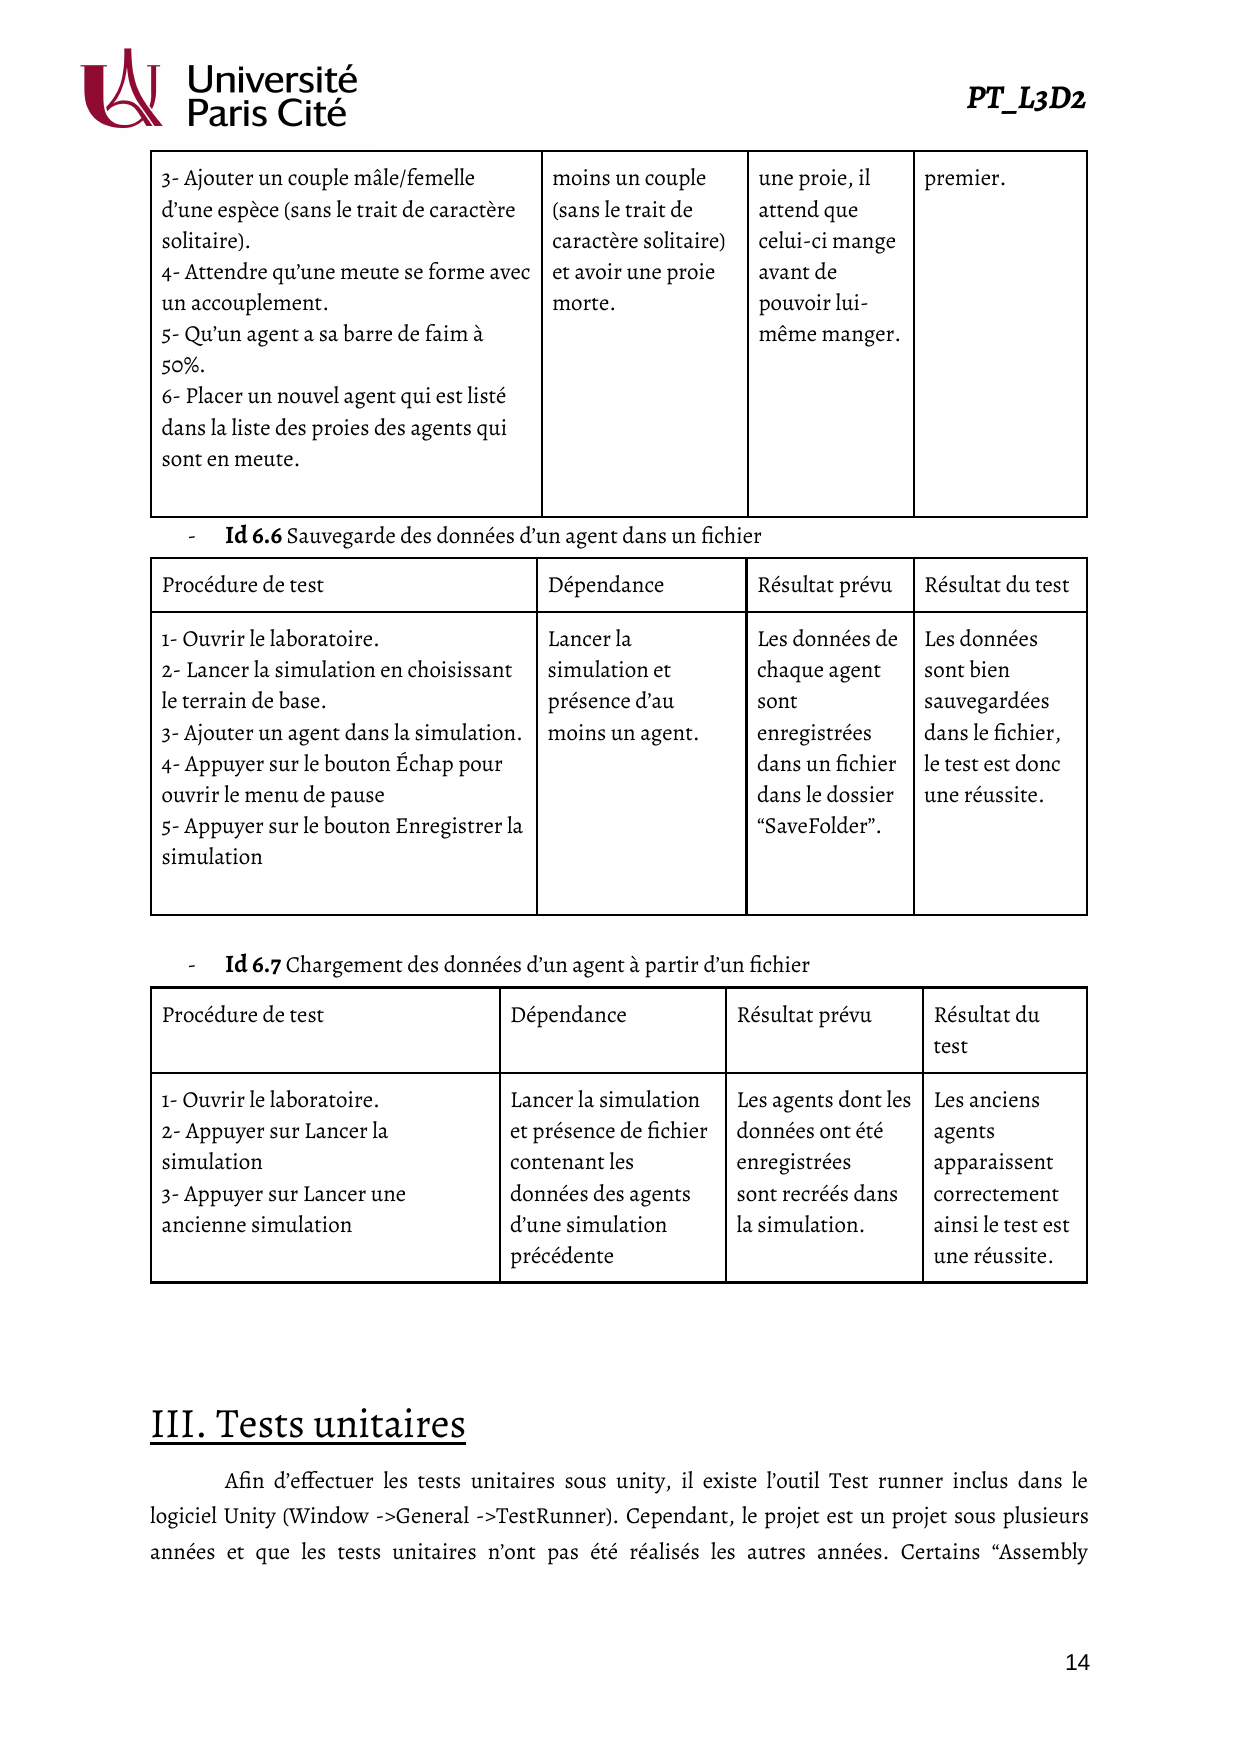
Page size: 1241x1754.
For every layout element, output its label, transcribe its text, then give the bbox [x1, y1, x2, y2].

picture [59, 29, 380, 150]
subtitle III. Tests unitaires [150, 1396, 1090, 1452]
table_cell Une fois la proie morte, si l’alpha cherche une proie, il attend que celui-ci mange avant de pouvoir lui-même manger. [749, 152, 913, 516]
table_header Procédure de test [152, 989, 499, 1072]
table_cell Le test est une réussite, l’alpha mange en premier. [915, 152, 1086, 516]
table_cell Lancer la simulation et présence d’au moins un couple (sans le trait de caractère solitaire) et avoir une proie morte. [543, 152, 747, 516]
list Id 6.7 Chargement des données d’un agent à partir d’un fichier [187, 947, 1090, 981]
table_header Procédure de test [152, 559, 536, 611]
list Id 6.6 Sauvegarde des données d’un agent dans un fichier [187, 518, 1090, 552]
table_cell Lancer la simulation et présence d’au moins un agent. [538, 613, 745, 914]
table_header Dépendance [538, 559, 745, 611]
table_cell 1- Ouvrir le laboratoire. 2- Lancer la simulation en choisissant le terrain de base. 3- Ajouter un agent dans la simulation. 4- Appuyer sur le bouton Échap pour ouvrir le menu de pause 5- Appuyer sur le bouton Enregistrer la simulation [152, 613, 536, 914]
table_cell 1- Ouvrir le laboratoire. 2- Appuyer sur Lancer la simulation 3- Appuyer sur Lancer une ancienne simulation [152, 1074, 499, 1281]
table_cell Les agents dont les données ont été enregistrées sont recréés dans la simulation. [727, 1074, 922, 1281]
table_cell Lancer la simulation et présence de fichier contenant les données des agents d’une simulation précédente [501, 1074, 725, 1281]
table_cell Les données sont bien sauvegardées dans le fichier, le test est donc une réussite. [915, 613, 1086, 914]
table_header Résultat prévu [727, 989, 922, 1072]
table_cell Les données de chaque agent sont enregistrées dans un fichier dans le dossier “SaveFolder”. [748, 613, 913, 914]
table_header Résultat du test [924, 989, 1086, 1072]
table_cell Les anciens agents apparaissent correctement ainsi le test est une réussite. [924, 1074, 1086, 1281]
table_header Dépendance [501, 989, 725, 1072]
table_header Résultat prévu [748, 559, 913, 611]
table_header Résultat du test [915, 559, 1086, 611]
